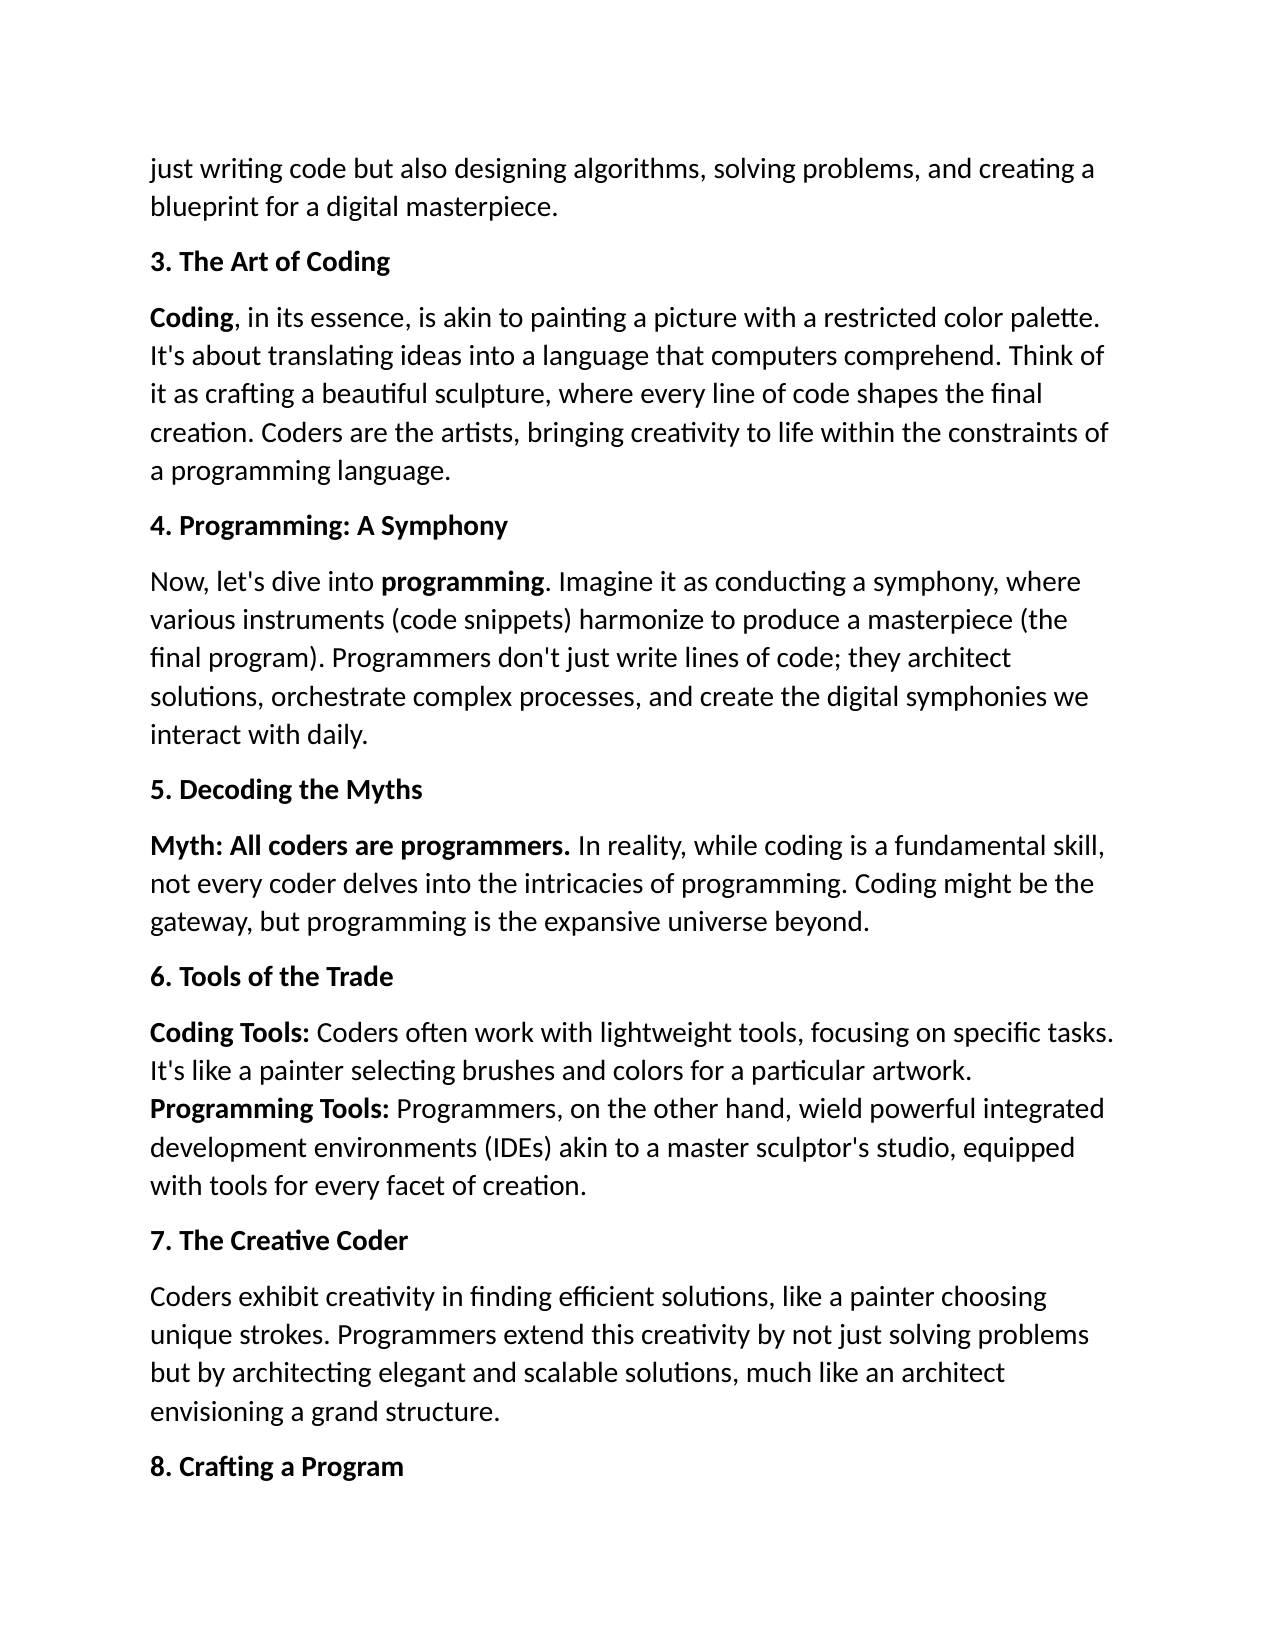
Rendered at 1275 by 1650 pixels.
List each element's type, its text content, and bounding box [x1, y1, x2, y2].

text Coding, in its essence, is akin to painting a picture with a restricted color palette. It's about translating ideas into a language that computers comprehend. Think of it as crafting a beautiful sculpture, where every line of code shapes the final creation. Coders are the artists, bringing creativity to life within the constraints of a programming language. [150, 299, 1125, 488]
text Coding Tools: Coders often work with lightweight tools, focusing on specific tasks. It's like a painter selecting brushes and colors for a particular artwork. Programming Tools: Programmers, on the other hand, wield powerful integrated development environments (IDEs) akin to a master sculptor's studio, equipped with tools for every facet of creation. [150, 1014, 1125, 1203]
text 8. Crafting a Program [150, 1448, 1125, 1484]
text Myth: All coders are programmers. In reality, while coding is a fundamental skill, not every coder delves into the intricacies of programming. Coding might be the gateway, but programming is the expansive universe beyond. [150, 827, 1125, 939]
text 3. The Art of Coding [150, 243, 1125, 279]
text 5. Decoding the Myths [150, 771, 1125, 807]
text Coders exhibit creativity in finding efficient solutions, like a painter choosing unique strokes. Programmers extend this creativity by not just solving problems but by architecting elegant and scalable solutions, much like an architect envisioning a grand structure. [150, 1278, 1125, 1428]
text 4. Programming: A Symphony [150, 507, 1125, 543]
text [150, 150, 1125, 224]
text 6. Tools of the Trade [150, 958, 1125, 994]
text 7. The Creative Coder [150, 1222, 1125, 1258]
text Now, let's dive into programming. Imagine it as conducting a symphony, where various instruments (code snippets) harmonize to produce a masterpiece (the final program). Programmers don't just write lines of code; they architect solutions, orchestrate complex processes, and create the digital symphonies we interact with daily. [150, 563, 1125, 752]
